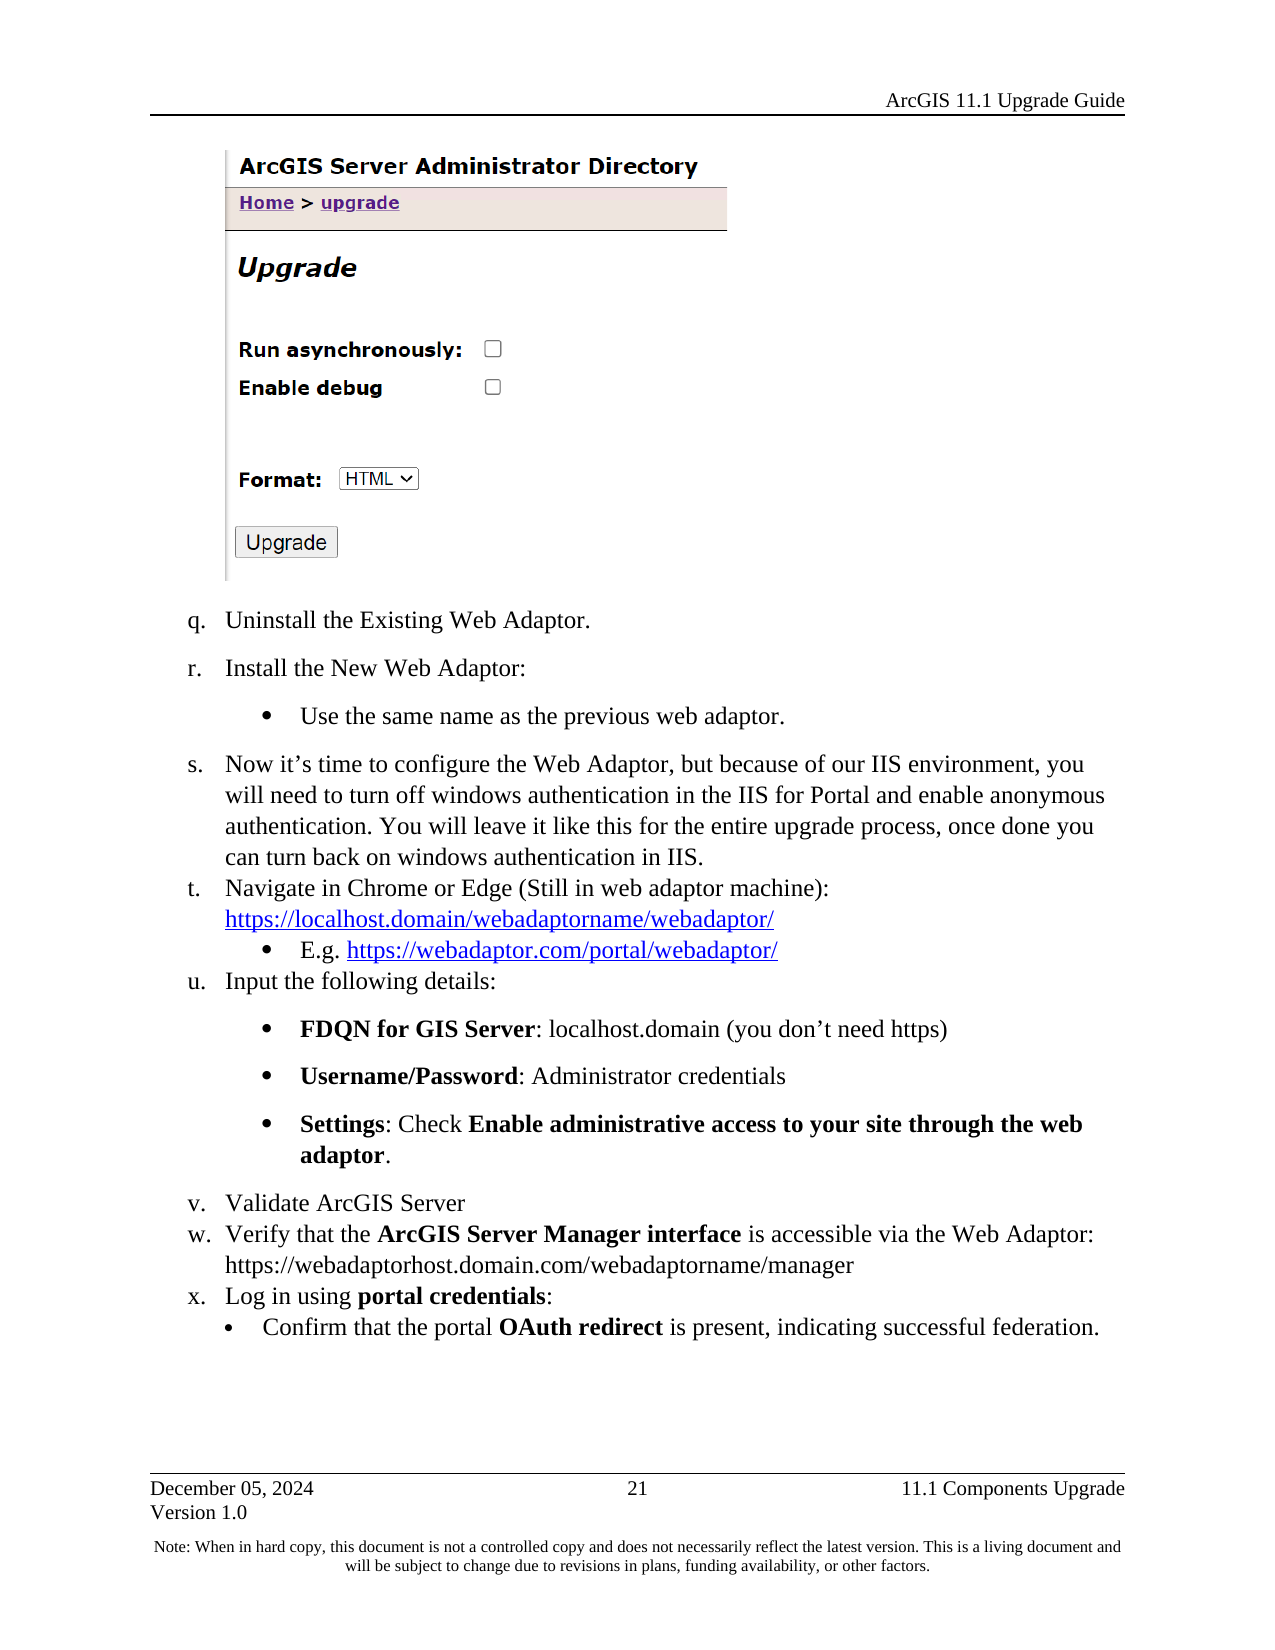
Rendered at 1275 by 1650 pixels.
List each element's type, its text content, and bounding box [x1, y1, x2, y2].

list Validate ArcGIS Server [187, 1188, 1125, 1217]
list Username/Password: Administrator credentials [262, 1061, 1125, 1090]
picture [225, 150, 728, 581]
list Install the New Web Adaptor: [187, 653, 1125, 682]
list Confirm that the portal OAuth redirect is present, indicating successful federation. [225, 1312, 1125, 1341]
list Input the following details: [187, 966, 1125, 995]
list Verify that the ArcGIS Server Manager interface is accessible via the Web Adaptor: https://webadaptorhost.domain.com/webadaptorname/manager [187, 1219, 1125, 1279]
list Use the same name as the previous web adaptor. [262, 701, 1125, 730]
list E.g. https://webadaptor.com/portal/webadaptor/ [262, 935, 1125, 964]
list Log in using portal credentials: [187, 1281, 1125, 1310]
list Settings: Check Enable administrative access to your site through the web adaptor. [262, 1109, 1125, 1169]
list Uninstall the Existing Web Adaptor. [187, 606, 1125, 634]
list Navigate in Chrome or Edge (Still in web adaptor machine): https://localhost.domain/webadaptorname/webadaptor/ [187, 873, 1125, 933]
list Now it’s time to configure the Web Adaptor, but because of our IIS environment, you will need to turn off windows authentication in the IIS for Portal and enable anonymous authentication. You will leave it like this for the entire upgrade process, once done you can turn back on windows authentication in IIS. [187, 749, 1125, 871]
list FDQN for GIS Server: localhost.domain (you don’t need https) [262, 1014, 1125, 1042]
